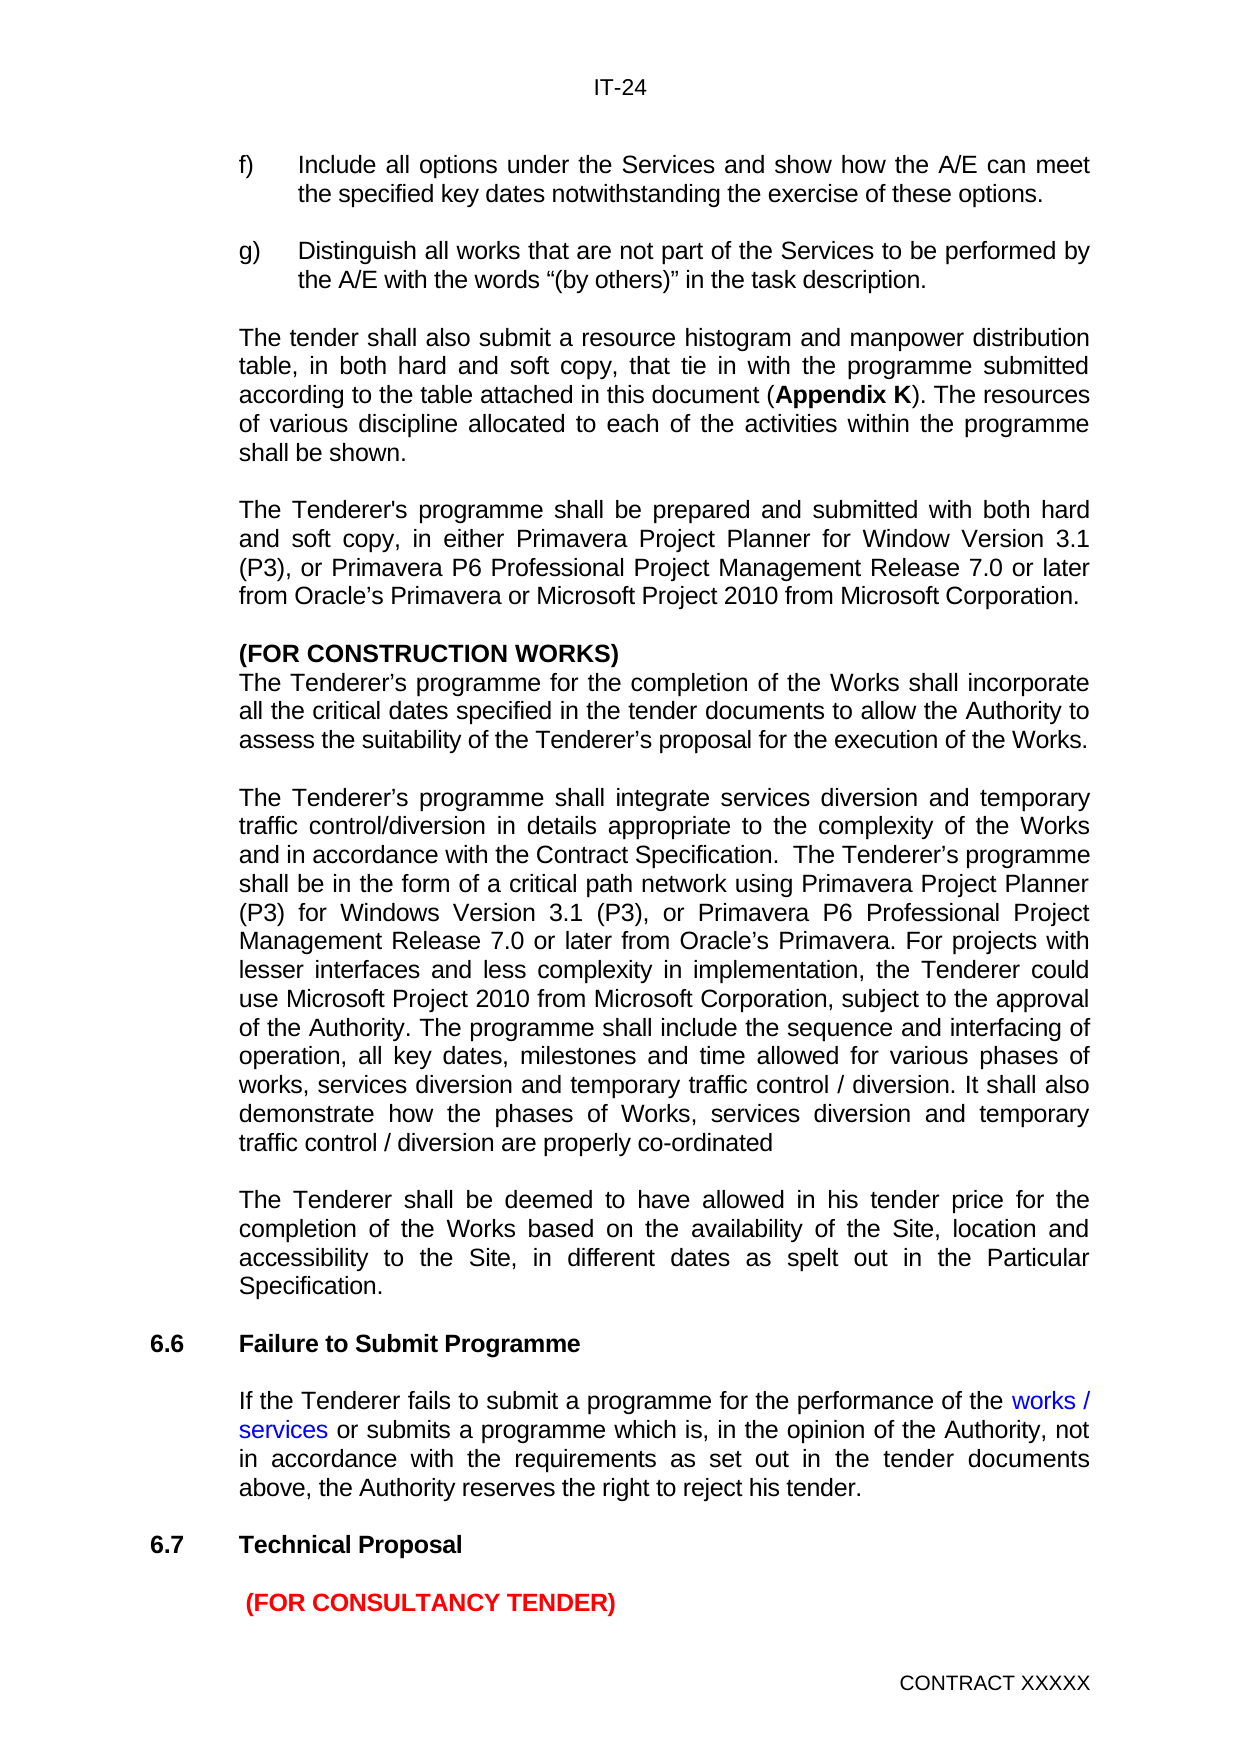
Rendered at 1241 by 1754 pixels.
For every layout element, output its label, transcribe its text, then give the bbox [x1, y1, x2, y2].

list Technical Proposal [150, 1530, 1090, 1559]
text The Tenderer’s programme for the completion of the Works shall incorporate all the critical dates specified in the tender documents to allow the Authority to assess the suitability of the Tenderer’s proposal for the execution of the Works. [239, 667, 1090, 754]
text (FOR CONSULTANCY TENDER) [239, 1587, 1090, 1616]
text The tender shall also submit a resource histogram and manpower distribution table, in both hard and soft copy, that tie in with the programme submitted according to the table attached in this document (Appendix K). The resources of various discipline allocated to each of the activities within the programme shall be shown. [239, 322, 1090, 466]
text The Tenderer’s programme shall integrate services diversion and temporary traffic control/diversion in details appropriate to the complexity of the Works and in accordance with the Contract Specification. The Tenderer’s programme shall be in the form of a critical path network using Primavera Project Planner (P3) for Windows Version 3.1 (P3), or Primavera P6 Professional Project Management Release 7.0 or later from Oracle’s Primavera. For projects with lesser interfaces and less complexity in implementation, the Tenderer could use Microsoft Project 2010 from Microsoft Corporation, subject to the approval of the Authority. The programme shall include the sequence and interfacing of operation, all key dates, milestones and time allowed for various phases of works, services diversion and temporary traffic control / diversion. It shall also demonstrate how the phases of Works, services diversion and temporary traffic control / diversion are properly co-ordinated [239, 782, 1090, 1156]
list Failure to Submit Programme [150, 1329, 1090, 1357]
text The Tenderer shall be deemed to have allowed in his tender price for the completion of the Works based on the availability of the Site, location and accessibility to the Site, in different dates as spelt out in the Particular Specification. [239, 1185, 1090, 1300]
list Include all options under the Services and show how the A/E can meet the specified key dates notwithstanding the exercise of these options. [239, 150, 1090, 207]
list Distinguish all works that are not part of the Services to be performed by the A/E with the words “(by others)” in the task description. [239, 236, 1090, 294]
text (FOR CONSTRUCTION WORKS) [150, 639, 1090, 667]
text If the Tenderer fails to submit a programme for the performance of the works / services or submits a programme which is, in the opinion of the Authority, not in accordance with the requirements as set out in the tender documents above, the Authority reserves the right to reject his tender. [239, 1386, 1090, 1501]
text The Tenderer's programme shall be prepared and submitted with both hard and soft copy, in either Primavera Project Planner for Window Version 3.1 (P3), or Primavera P6 Professional Project Management Release 7.0 or later from Oracle’s Primavera or Microsoft Project 2010 from Microsoft Corporation. [239, 495, 1090, 610]
